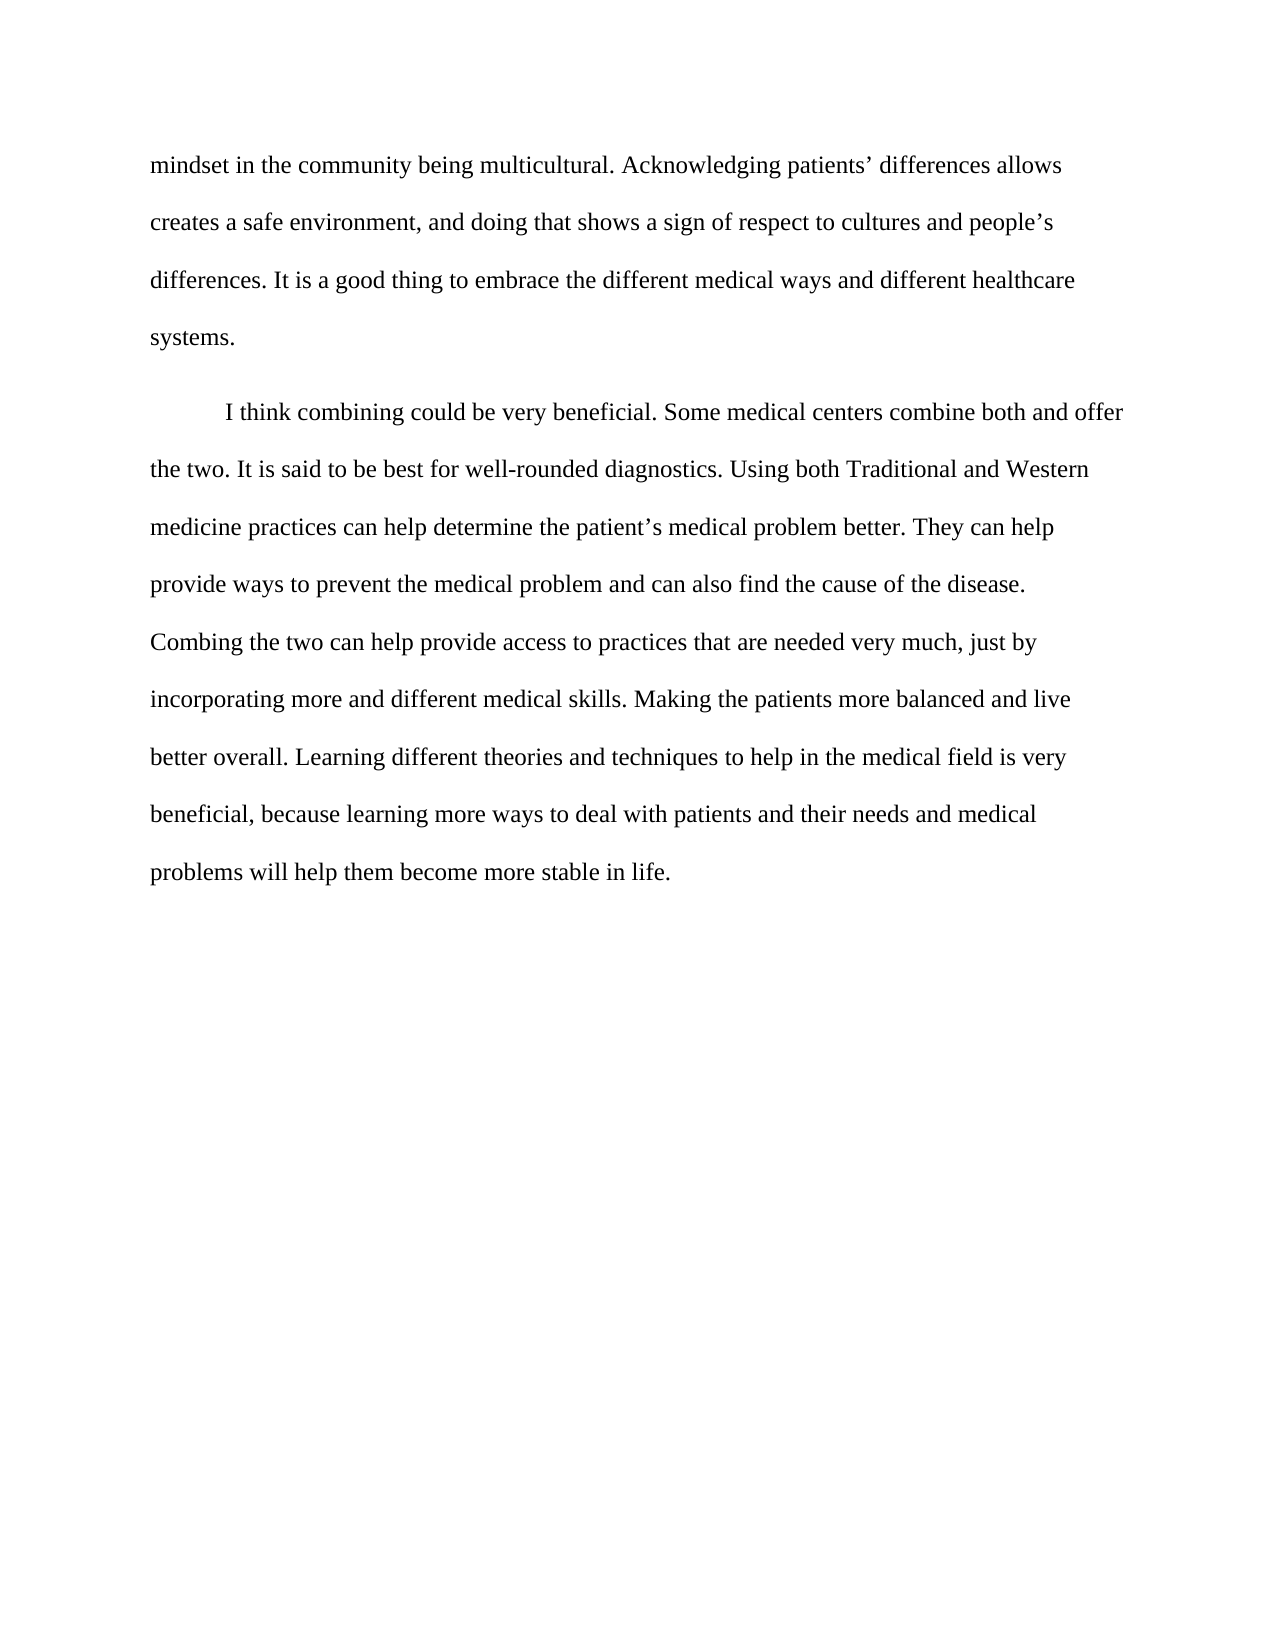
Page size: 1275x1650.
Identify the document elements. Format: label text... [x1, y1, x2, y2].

text I think combining could be very beneficial. Some medical centers combine both and offer the two. It is said to be best for well-rounded diagnostics. Using both Traditional and Western medicine practices can help determine the patient’s medical problem better. They can help provide ways to prevent the medical problem and can also find the cause of the disease. Combing the two can help provide access to practices that are needed very much, just by incorporating more and different medical skills. Making the patients more balanced and live better overall. Learning different theories and techniques to help in the medical field is very beneficial, because learning more ways to deal with patients and their needs and medical problems will help them become more stable in life. [150, 397, 1125, 885]
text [150, 150, 1125, 351]
